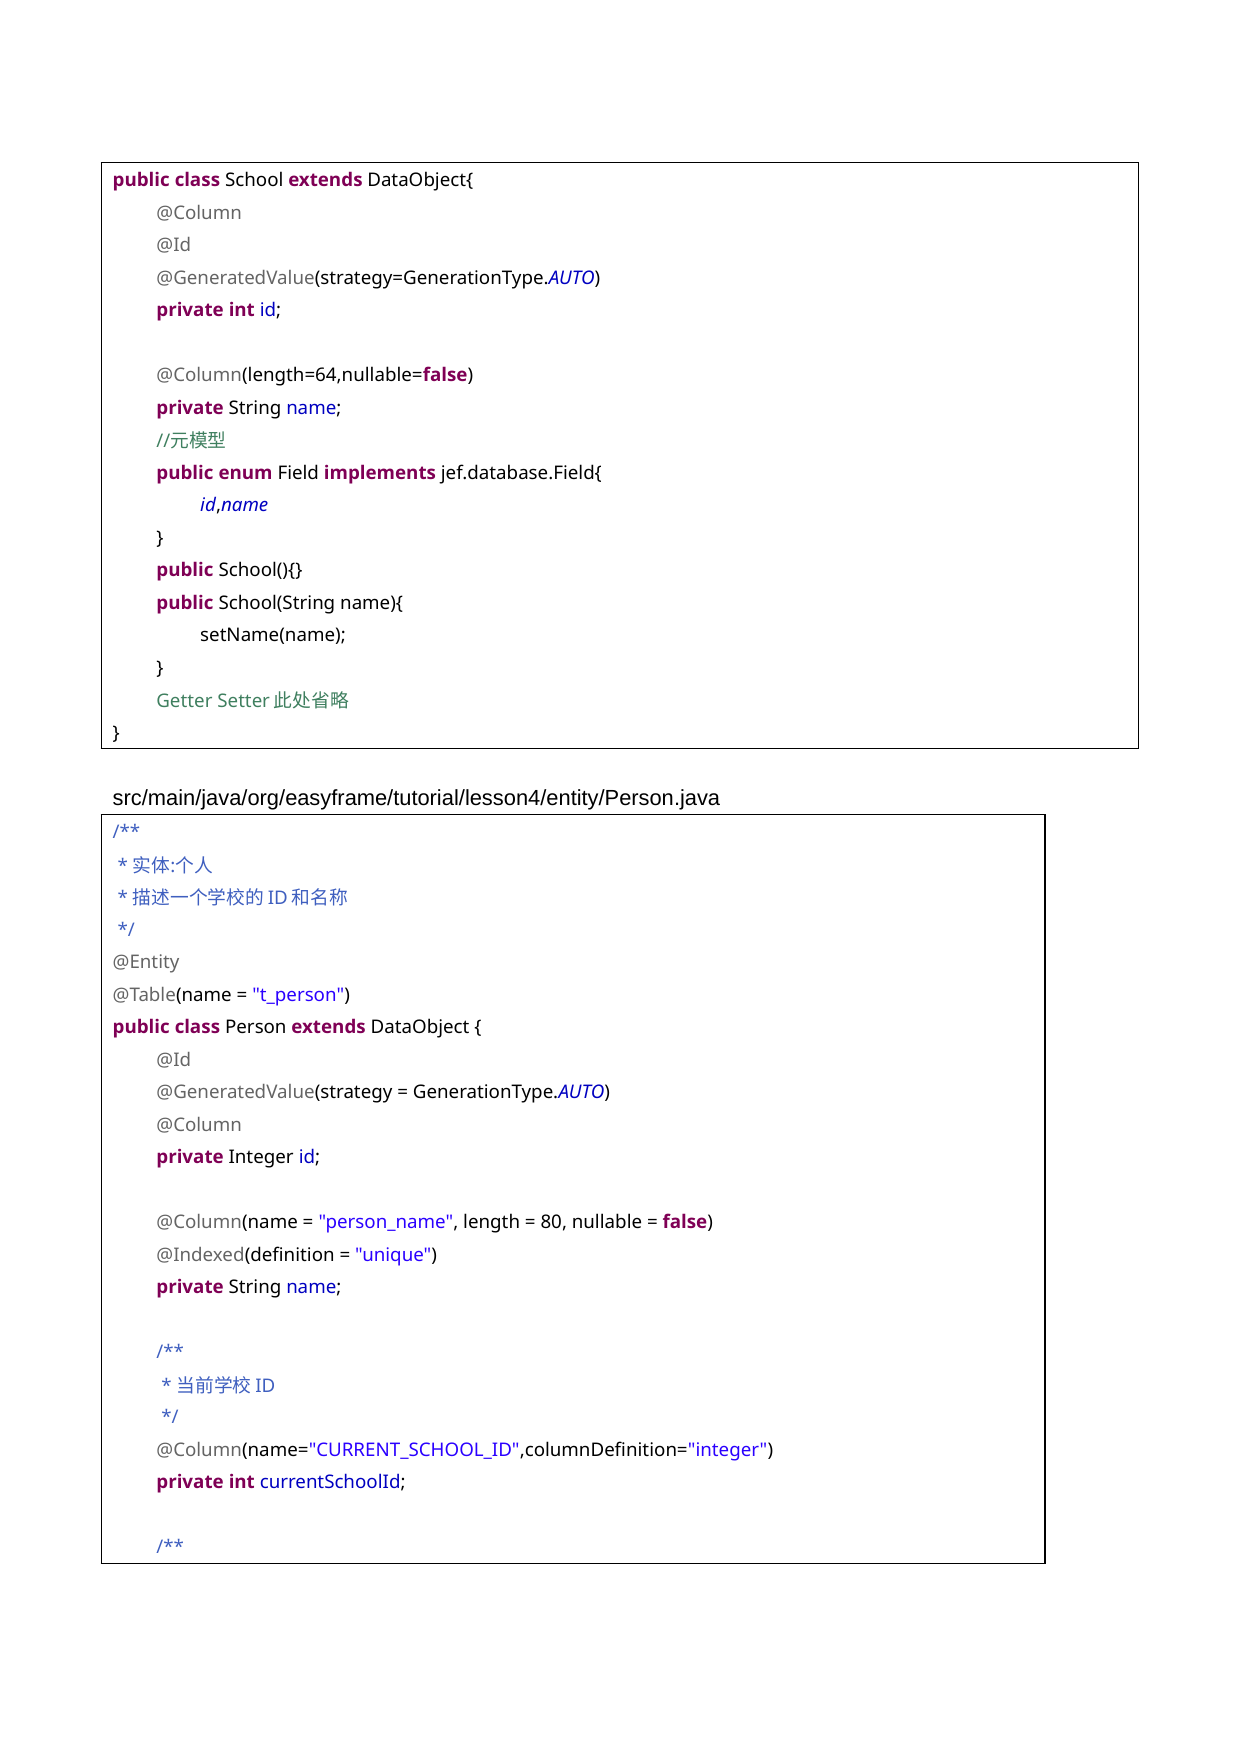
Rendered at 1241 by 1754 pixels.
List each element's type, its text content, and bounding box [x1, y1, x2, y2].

text src/main/java/org/easyframe/tutorial/lesson4/entity/Person.java [112, 782, 1128, 814]
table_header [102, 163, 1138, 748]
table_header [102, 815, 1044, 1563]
